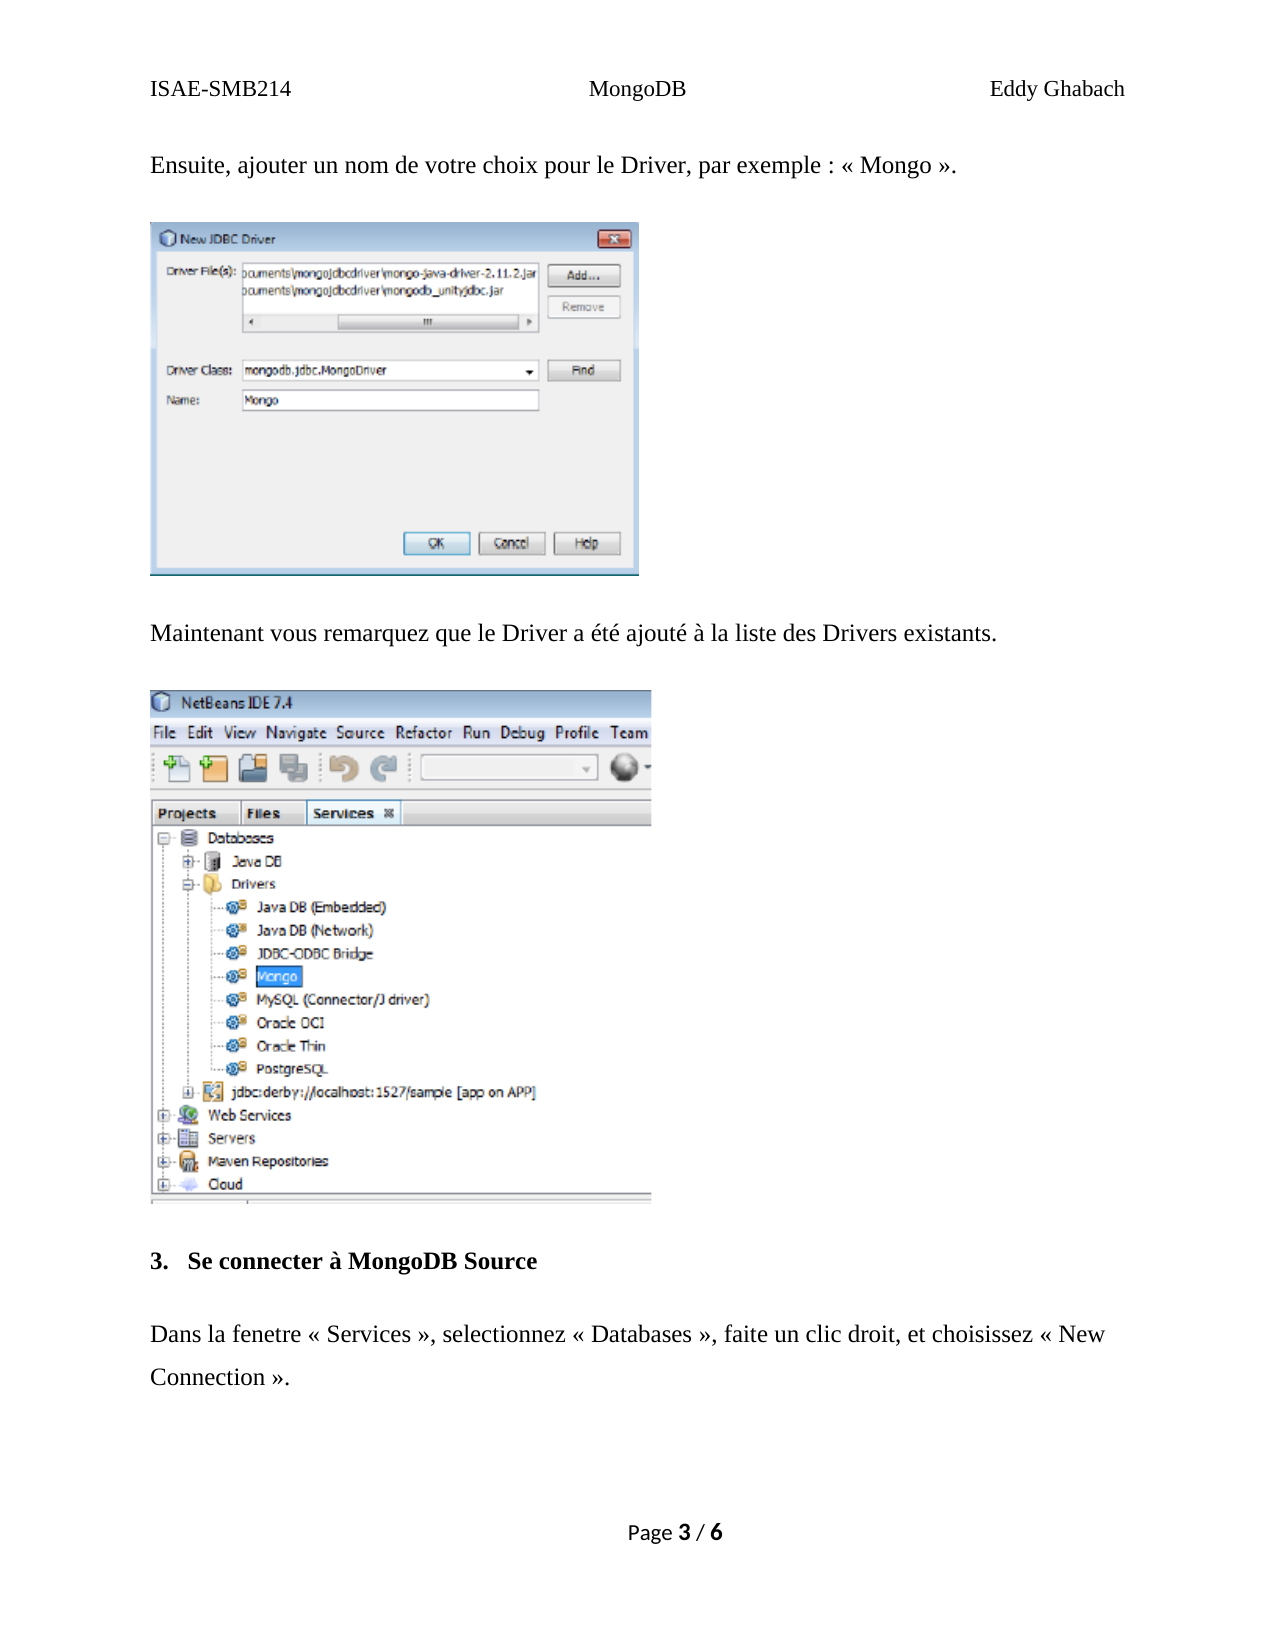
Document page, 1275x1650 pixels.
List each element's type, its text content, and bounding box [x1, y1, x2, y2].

picture [150, 222, 639, 576]
text Dans la fenetre « Services », selectionnez « Databases », faite un clic droit, et choisissez « New Connection ». [150, 1319, 1125, 1391]
picture [150, 690, 652, 1204]
text Ensuite, ajouter un nom de votre choix pour le Driver, par exemple : « Mongo ». [150, 150, 1125, 179]
text Maintenant vous remarquez que le Driver a été ajouté à la liste des Drivers existants. [150, 618, 1125, 647]
list Se connecter à MongoDB Source [150, 1246, 1125, 1275]
